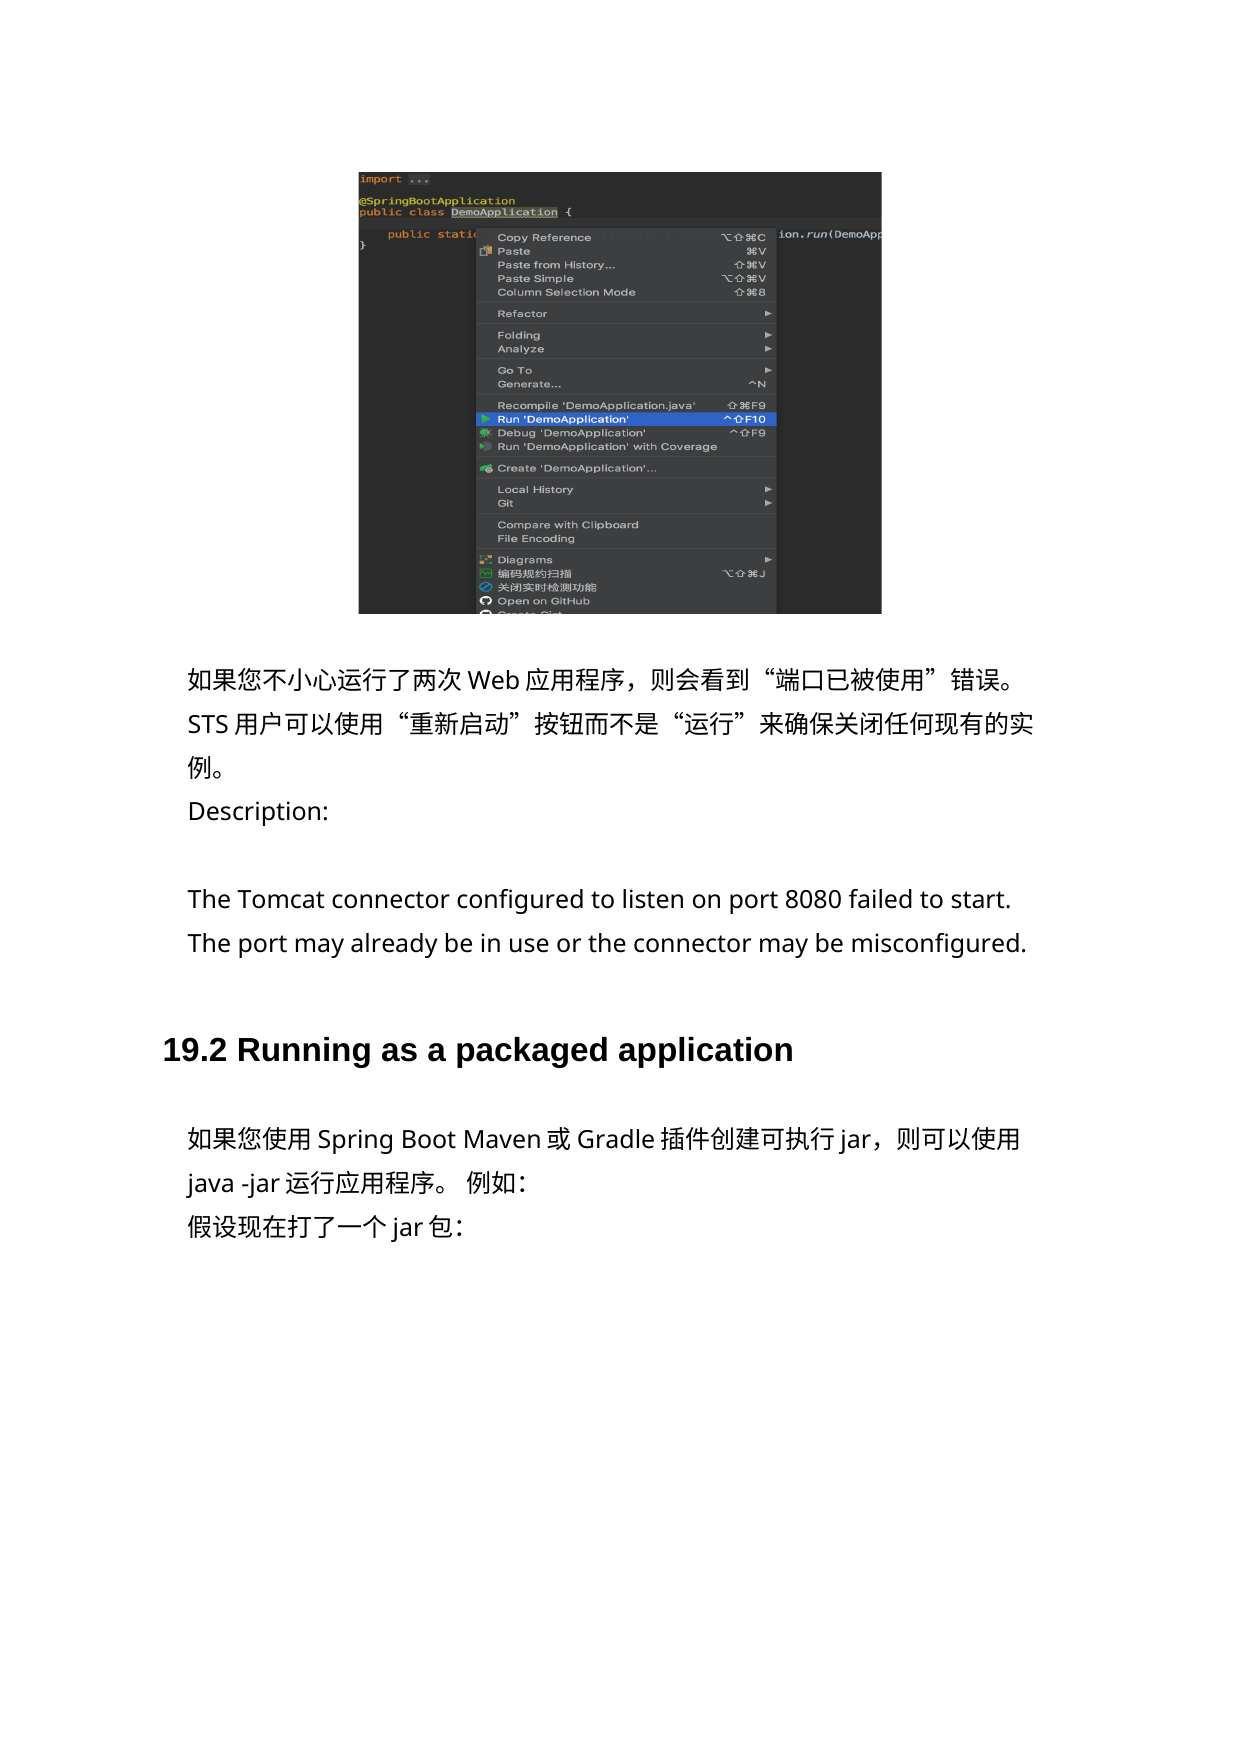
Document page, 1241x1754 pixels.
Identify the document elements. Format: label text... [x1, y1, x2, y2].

picture [358, 172, 882, 614]
text 假设现在打了一个jar包： [187, 1203, 1053, 1247]
text The Tomcat connector configured to listen on port 8080 failed to start. The port may already be in use or the connector may be misconfigured. [187, 877, 1053, 965]
text 如果您不小心运行了两次Web应用程序，则会看到“端口已被使用”错误。 STS用户可以使用“重新启动”按钮而不是“运行”来确保关闭任何现有的实例。 [187, 657, 1053, 789]
subtitle 19.2 Running as a packaged application [162, 1028, 1053, 1072]
text Description: [187, 789, 1053, 833]
text 如果您使用Spring Boot Maven或Gradle插件创建可执行jar，则可以使用java -jar运行应用程序。 例如： [187, 1115, 1053, 1203]
